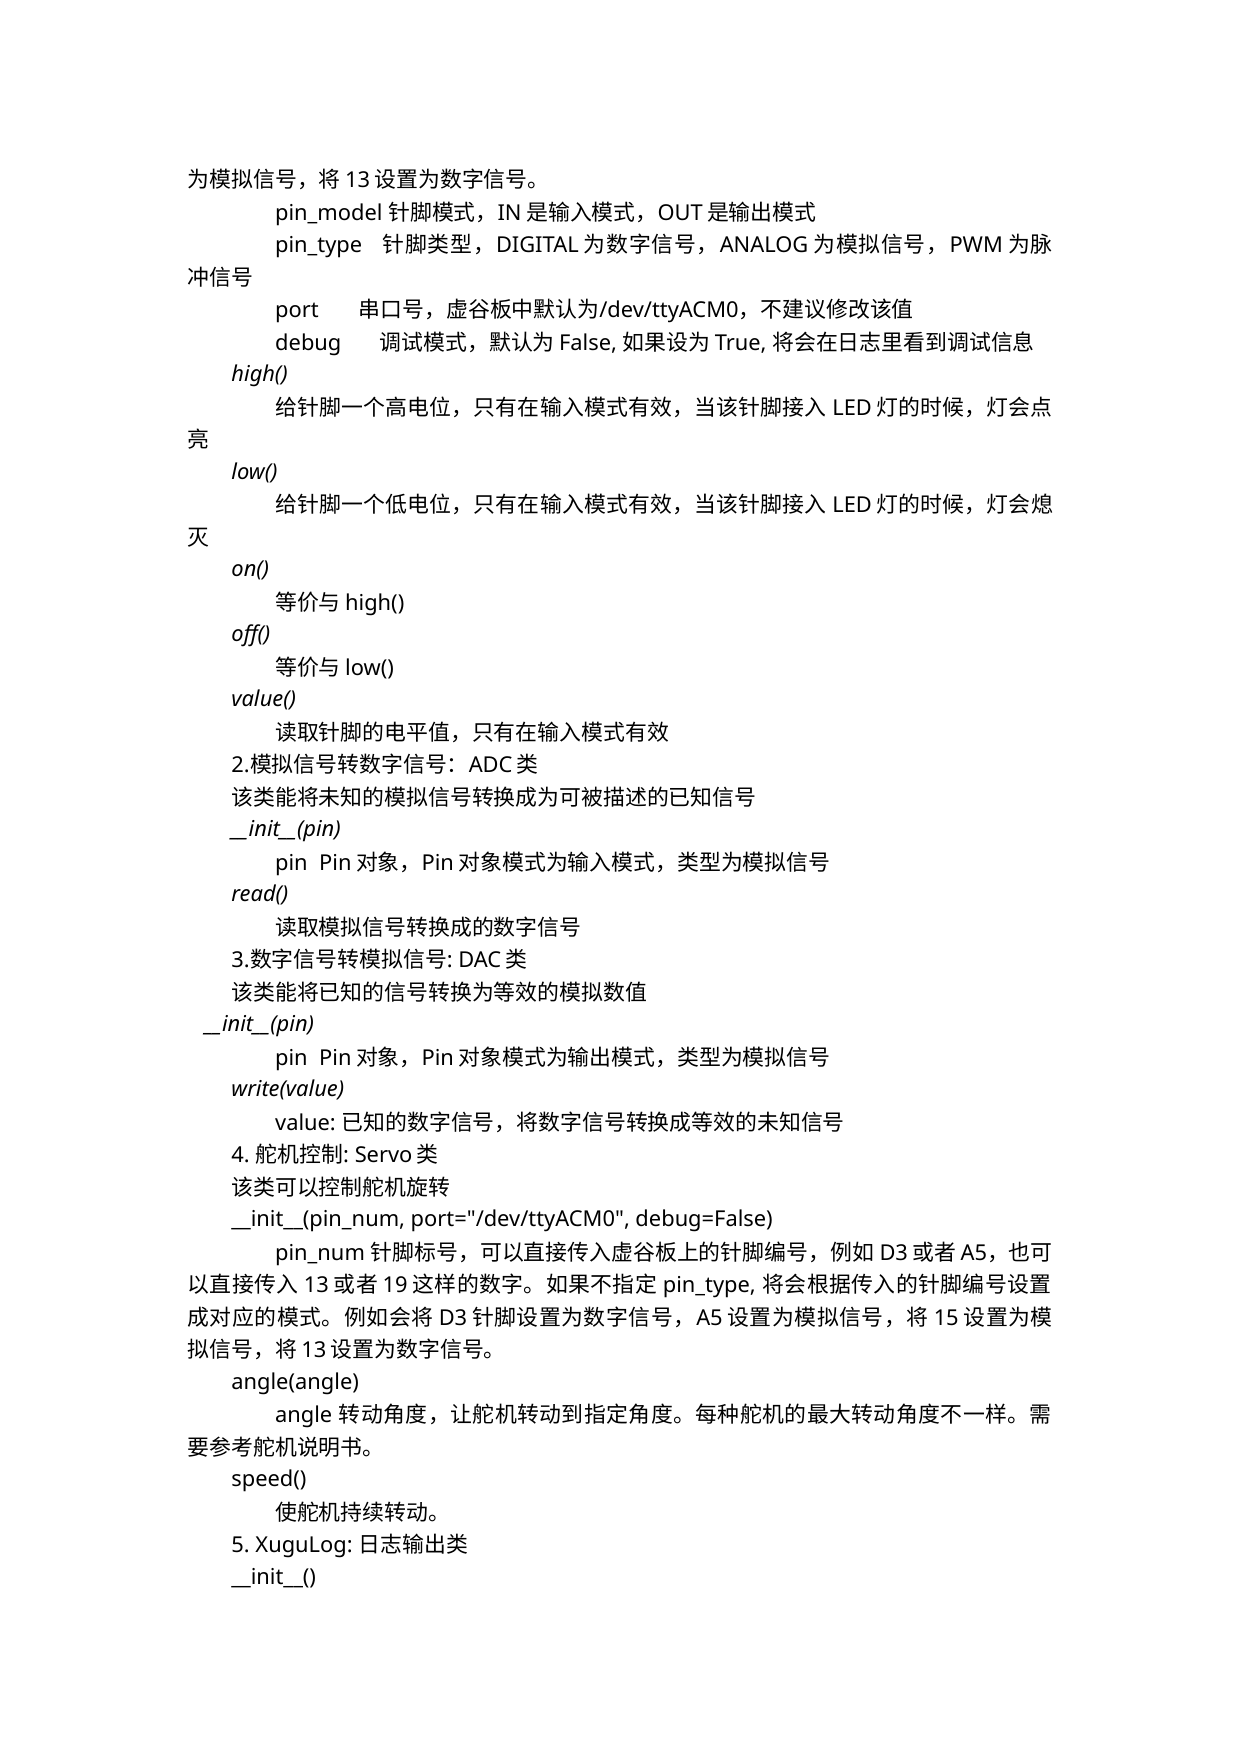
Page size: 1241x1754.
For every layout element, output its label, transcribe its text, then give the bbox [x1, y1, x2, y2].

text 给针脚一个高电位，只有在输入模式有效，当该针脚接入LED灯的时候，灯会点亮 [187, 389, 1053, 454]
text port 串口号，虚谷板中默认为/dev/ttyACM0，不建议修改该值 [187, 292, 1053, 324]
text debug 调试模式，默认为False, 如果设为True, 将会在日志里看到调试信息 [187, 324, 1053, 357]
text angle 转动角度，让舵机转动到指定角度。每种舵机的最大转动角度不一样。需要参考舵机说明书。 [187, 1397, 1053, 1462]
text 等价与high() [187, 584, 1053, 617]
text pin_model 针脚模式，IN是输入模式，OUT是输出模式 [187, 194, 1053, 227]
text 等价与low() [187, 649, 1053, 682]
text pin Pin对象，Pin对象模式为输出模式，类型为模拟信号 [187, 1039, 1053, 1072]
text 5. XuguLog: 日志输出类 [187, 1527, 1053, 1559]
text write(value) [187, 1072, 1053, 1104]
text 3.数字信号转模拟信号: DAC类 [187, 942, 1053, 974]
text 该类能将已知的信号转换为等效的模拟数值 [187, 974, 1053, 1007]
text pin_num 针脚标号，可以直接传入虚谷板上的针脚编号，例如D3或者A5，也可以直接传入13或者19这样的数字。如果不指定pin_type, 将会根据传入的针脚编号设置成对应的模式。例如会将D3针脚设置为数字信号，A5设置为模拟信号，将15设置为模拟信号，将13设置为数字信号。 [187, 1234, 1053, 1364]
text speed() [187, 1462, 1053, 1494]
text on() [187, 552, 1053, 584]
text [187, 162, 1053, 194]
text 2.模拟信号转数字信号：ADC类 [187, 747, 1053, 779]
text __init__() [187, 1559, 1053, 1592]
text 读取针脚的电平值，只有在输入模式有效 [187, 714, 1053, 747]
text angle(angle) [187, 1364, 1053, 1397]
text 该类能将未知的模拟信号转换成为可被描述的已知信号 [187, 779, 1053, 812]
text low() [187, 454, 1053, 487]
text 4. 舵机控制: Servo类 [187, 1137, 1053, 1169]
text 读取模拟信号转换成的数字信号 [231, 909, 1053, 942]
text 该类可以控制舵机旋转 [187, 1169, 1053, 1202]
text value: 已知的数字信号，将数字信号转换成等效的未知信号 [187, 1104, 1053, 1137]
text __init__(pin_num, port="/dev/ttyACM0", debug=False) [187, 1202, 1053, 1234]
text pin_type 针脚类型，DIGITAL为数字信号，ANALOG为模拟信号，PWM为脉冲信号 [187, 227, 1053, 292]
text pin Pin对象，Pin对象模式为输入模式，类型为模拟信号 [187, 844, 1053, 877]
text __init__(pin) [187, 812, 1053, 844]
text off() [187, 617, 1053, 649]
text high() [187, 357, 1053, 389]
text 给针脚一个低电位，只有在输入模式有效，当该针脚接入LED灯的时候，灯会熄灭 [187, 487, 1053, 552]
text value() [187, 682, 1053, 714]
text read() [187, 877, 1053, 909]
text 使舵机持续转动。 [187, 1494, 1053, 1527]
text __init__(pin) [187, 1007, 1053, 1039]
